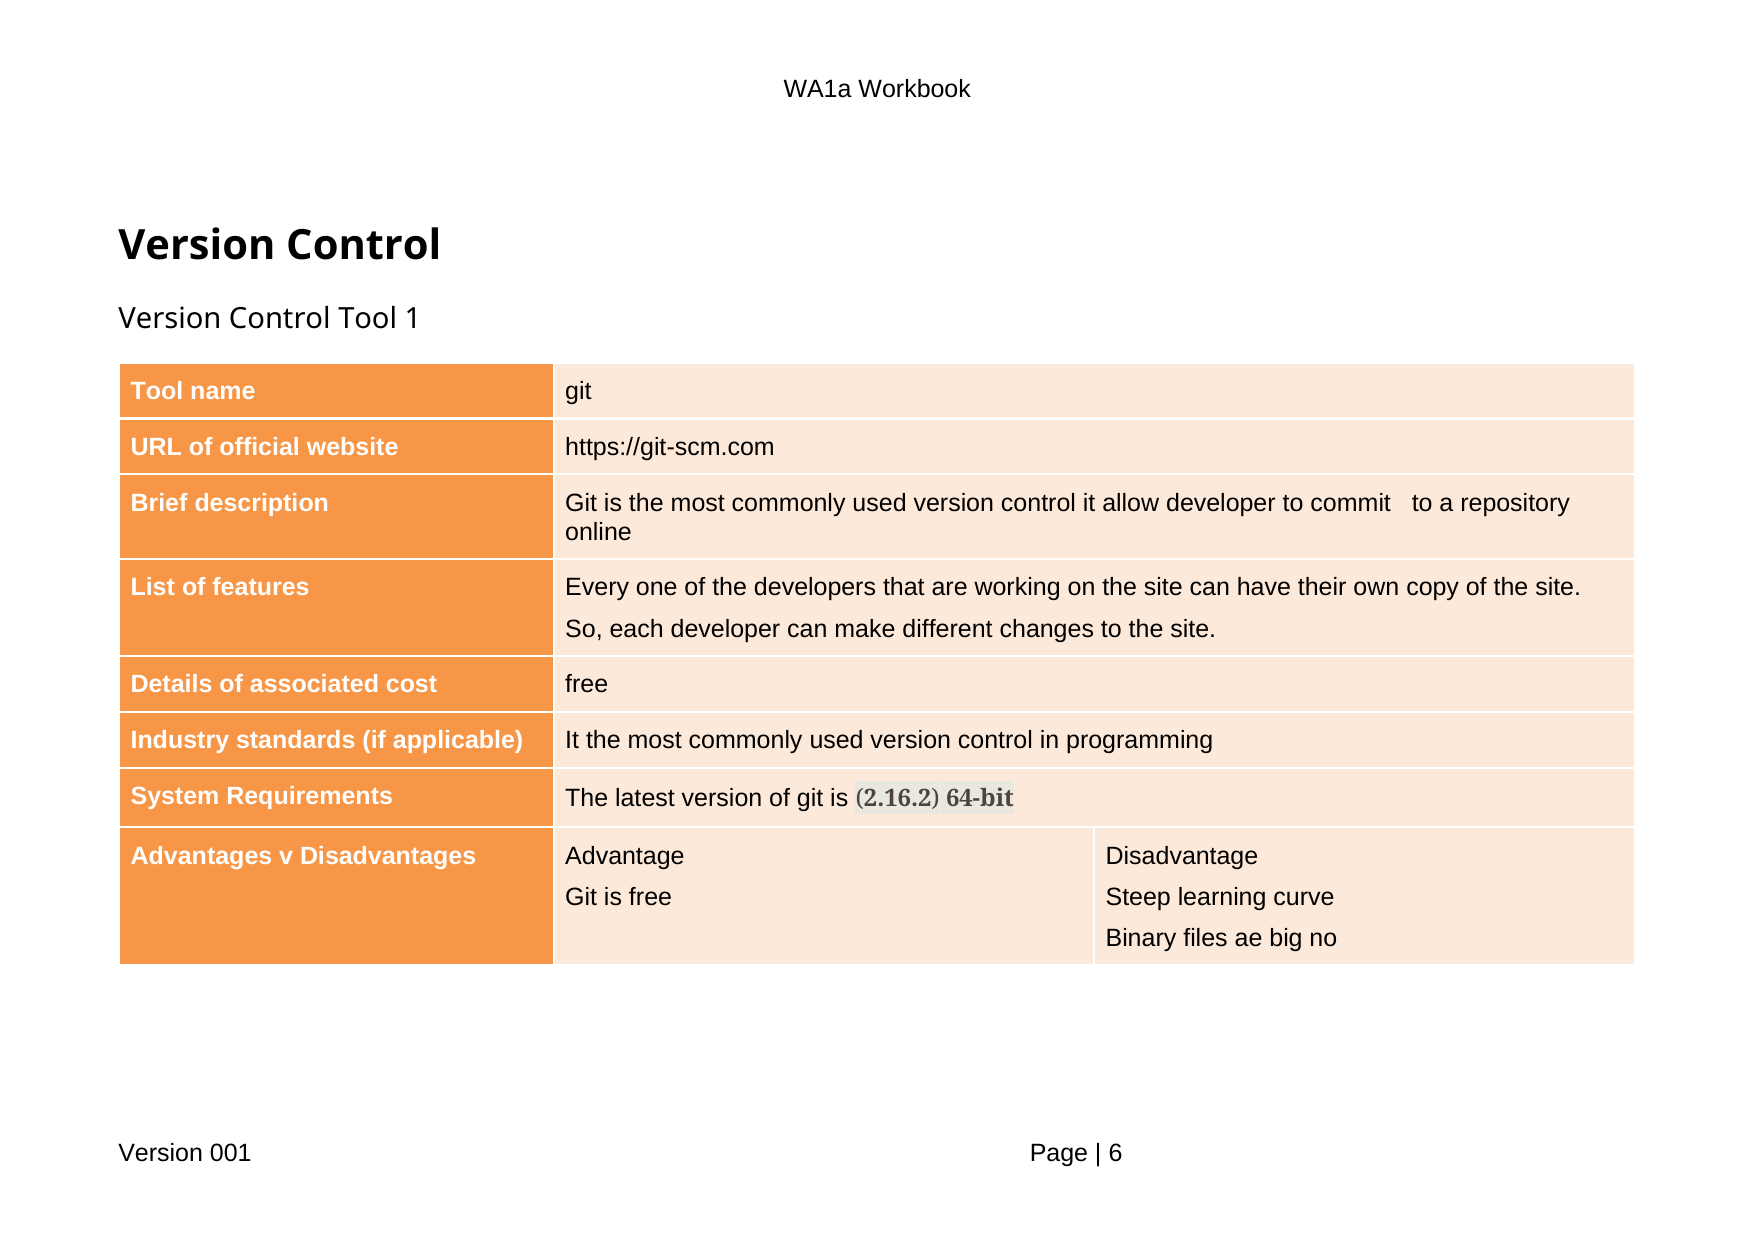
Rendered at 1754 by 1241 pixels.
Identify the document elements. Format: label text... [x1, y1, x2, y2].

table_cell free [555, 657, 1634, 711]
table_cell Git is the most commonly used version control it allow developer to commit to a repository online [555, 475, 1634, 558]
table_cell Disadvantage Steep learning curve Binary files ae big no [1095, 828, 1634, 964]
table_header Tool name [120, 364, 553, 417]
subtitle Version Control Tool 1 [118, 297, 1636, 337]
table_cell List of features [120, 560, 553, 655]
table_cell Advantage Git is free [555, 828, 1093, 964]
table_cell System Requirements [120, 769, 553, 826]
table_cell Brief description [120, 475, 553, 558]
table_cell Details of associated cost [120, 657, 553, 711]
table_cell Every one of the developers that are working on the site can have their own copy of the site. So, each developer can make different changes to the site. [555, 560, 1634, 655]
table_cell The latest version of git is (2.16.2) 64-bit [555, 769, 1634, 826]
table_cell URL of official website [120, 420, 553, 473]
table_cell It the most commonly used version control in programming [555, 713, 1634, 767]
table_cell Advantages v Disadvantages [120, 828, 553, 964]
subtitle Version Control [118, 215, 1636, 272]
table_cell https://git-scm.com [555, 420, 1634, 473]
table_header git [555, 364, 1634, 417]
table_cell Industry standards (if applicable) [120, 713, 553, 767]
